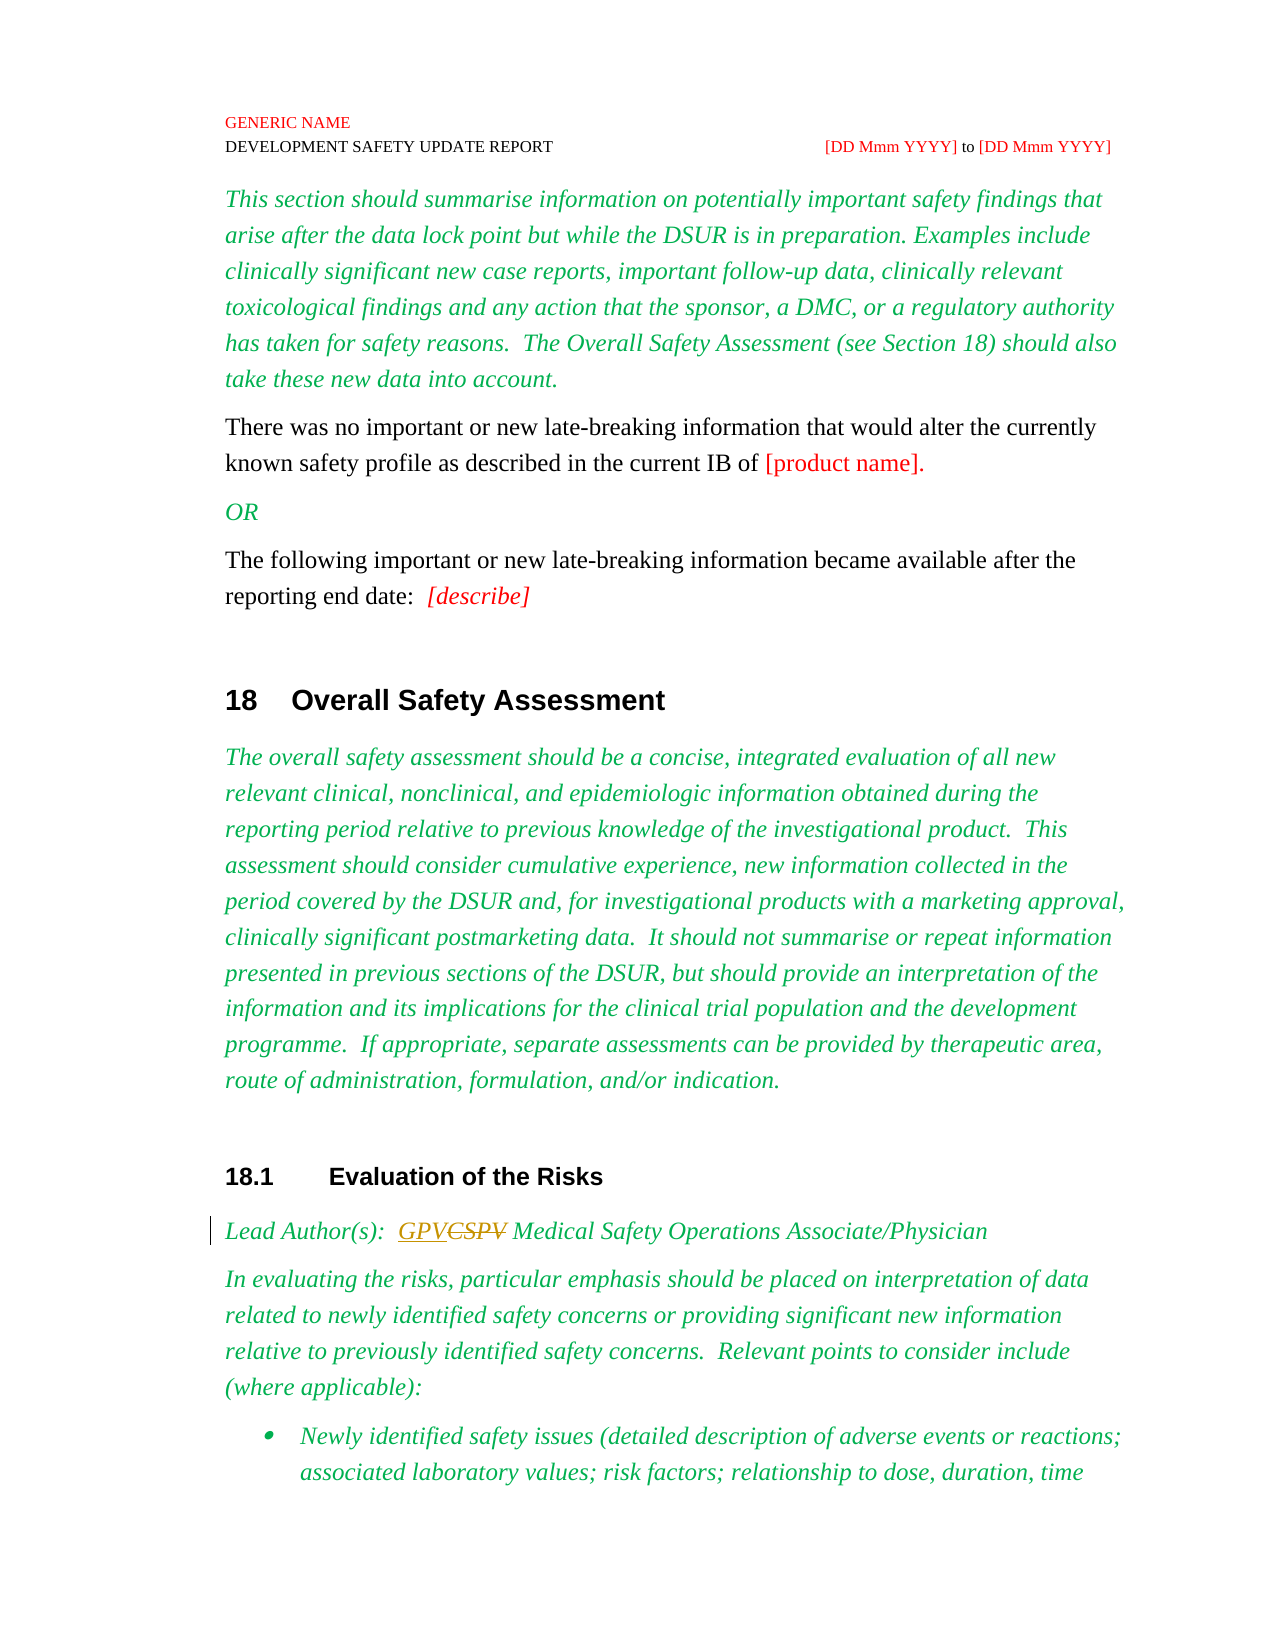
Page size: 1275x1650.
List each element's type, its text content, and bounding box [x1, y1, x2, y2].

text In evaluating the risks, particular emphasis should be placed on interpretation of data related to newly identified safety concerns or providing significant new information relative to previously identified safety concerns. Relevant points to consider include (where applicable): [225, 1264, 1125, 1401]
text Lead Author(s): Medical Safety Operations Associate/Physician [225, 1216, 1125, 1245]
text OR [225, 497, 1125, 526]
subtitle Overall Safety Assessment [225, 683, 1125, 717]
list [262, 1421, 1125, 1485]
text There was no important or new late-breaking information that would alter the currently known safety profile as described in the current IB of [product name]. [225, 412, 1125, 477]
text The overall safety assessment should be a concise, integrated evaluation of all new relevant clinical, nonclinical, and epidemiologic information obtained during the reporting period relative to previous knowledge of the investigational product. This assessment should consider cumulative experience, new information collected in the period covered by the DSUR and, for investigational products with a marketing approval, clinically significant postmarketing data. It should not summarise or repeat information presented in previous sections of the DSUR, but should provide an interpretation of the information and its implications for the clinical trial population and the development programme. If appropriate, separate assessments can be provided by therapeutic area, route of administration, formulation, and/or indication. [225, 742, 1125, 1094]
text The following important or new late-breaking information became available after the reporting end date: [describe] [225, 545, 1125, 610]
subtitle Evaluation of the Risks [225, 1162, 1125, 1191]
text This section should summarise information on potentially important safety findings that arise after the data lock point but while the DSUR is in preparation. Examples include clinically significant new case reports, important follow-up data, clinically relevant toxicological findings and any action that the sponsor, a DMC, or a regulatory authority has taken for safety reasons. The Overall Safety Assessment (see Section 18) should also take these new data into account. [225, 184, 1125, 393]
